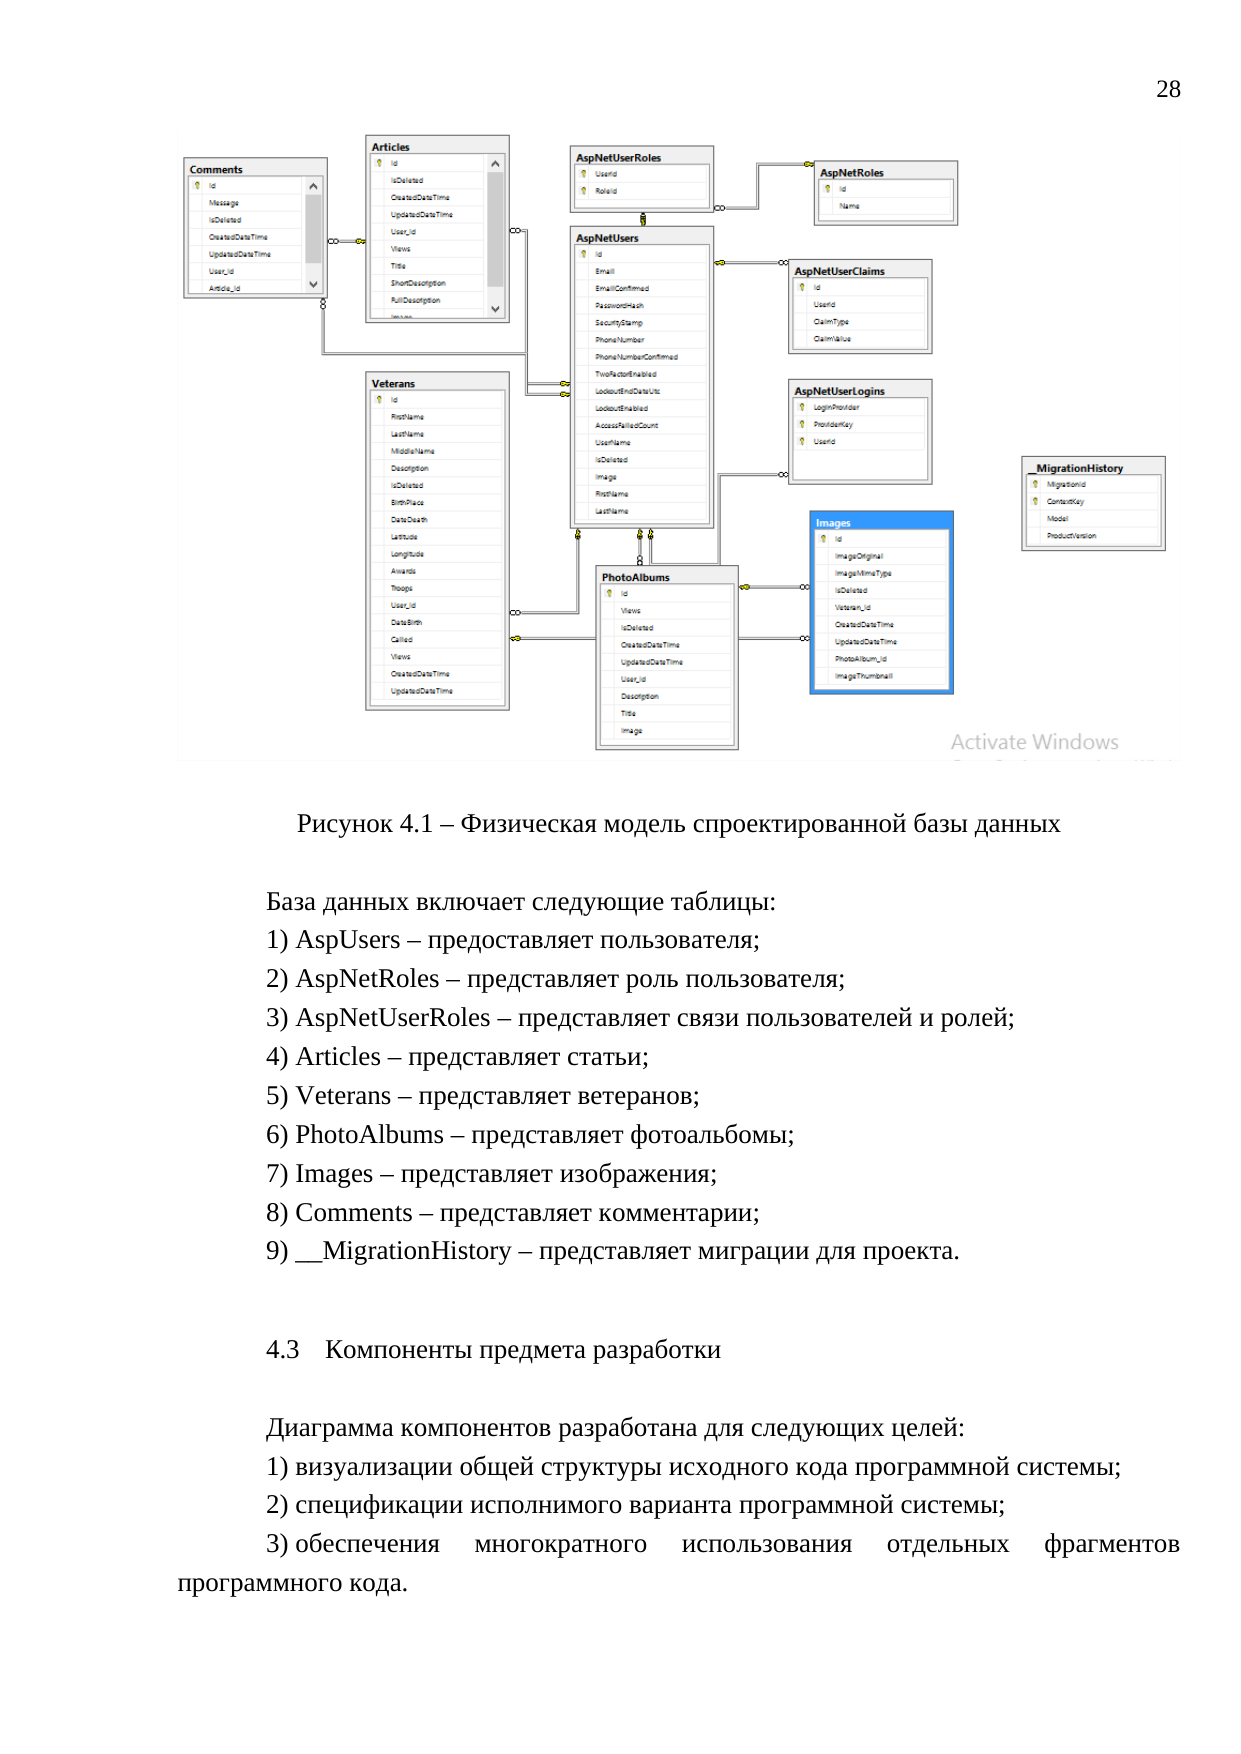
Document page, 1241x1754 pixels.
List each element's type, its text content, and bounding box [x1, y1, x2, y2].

text Рисунок 4.1 – Физическая модель спроектированной базы данных [177, 807, 1181, 838]
list Articles – представляет статьи; [177, 1040, 1181, 1071]
list Veterans – представляет ветеранов; [177, 1079, 1181, 1110]
picture [177, 131, 1182, 761]
list Сomments – представляет комментарии; [177, 1196, 1181, 1227]
subtitle Компоненты предмета разработки [177, 1333, 1181, 1364]
list визуализации общей структуры исходного кода программной системы; [177, 1449, 1181, 1481]
list PhotoAlbums – представляет фотоальбомы; [177, 1118, 1181, 1149]
text База данных включает следующие таблицы: [177, 885, 1181, 916]
list обеспечения многократного использования отдельных фрагментов программного кода. [177, 1527, 1181, 1597]
list AspNetRoles – представляет роль пользователя; [177, 962, 1181, 994]
text Диаграмма компонентов разработана для следующих целей: [177, 1411, 1181, 1442]
list AspNetUserRoles – представляет связи пользователей и ролей; [177, 1001, 1181, 1032]
list __MigrationHistory – представляет миграции для проекта. [177, 1234, 1181, 1266]
list спецификации исполнимого варианта программной системы; [177, 1488, 1181, 1519]
list AspUsers – предоставляет пользователя; [177, 924, 1181, 955]
list Images – представляет изображения; [177, 1157, 1181, 1188]
